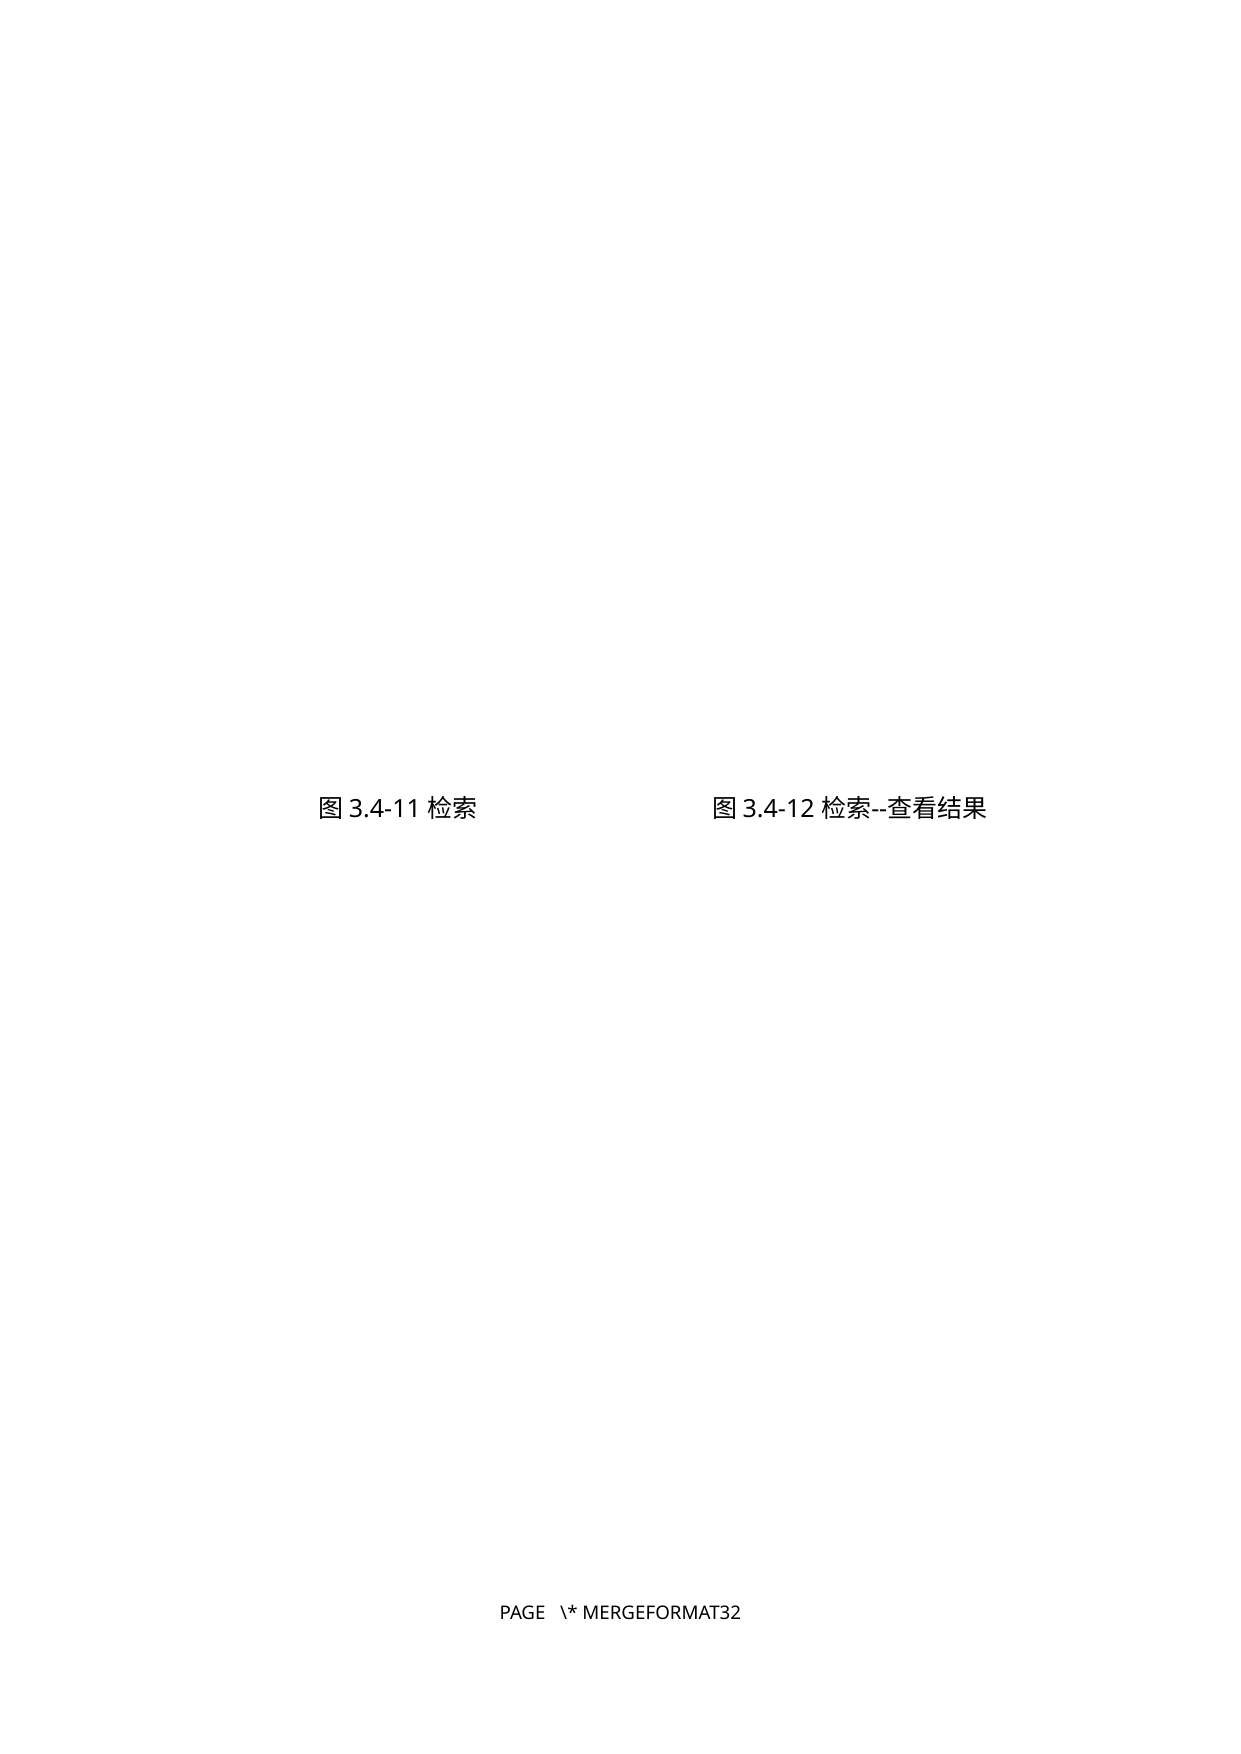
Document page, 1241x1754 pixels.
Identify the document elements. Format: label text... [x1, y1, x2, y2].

text 图3.4-11 检索 图3.4-12 检索--查看结果 [319, 773, 1053, 841]
